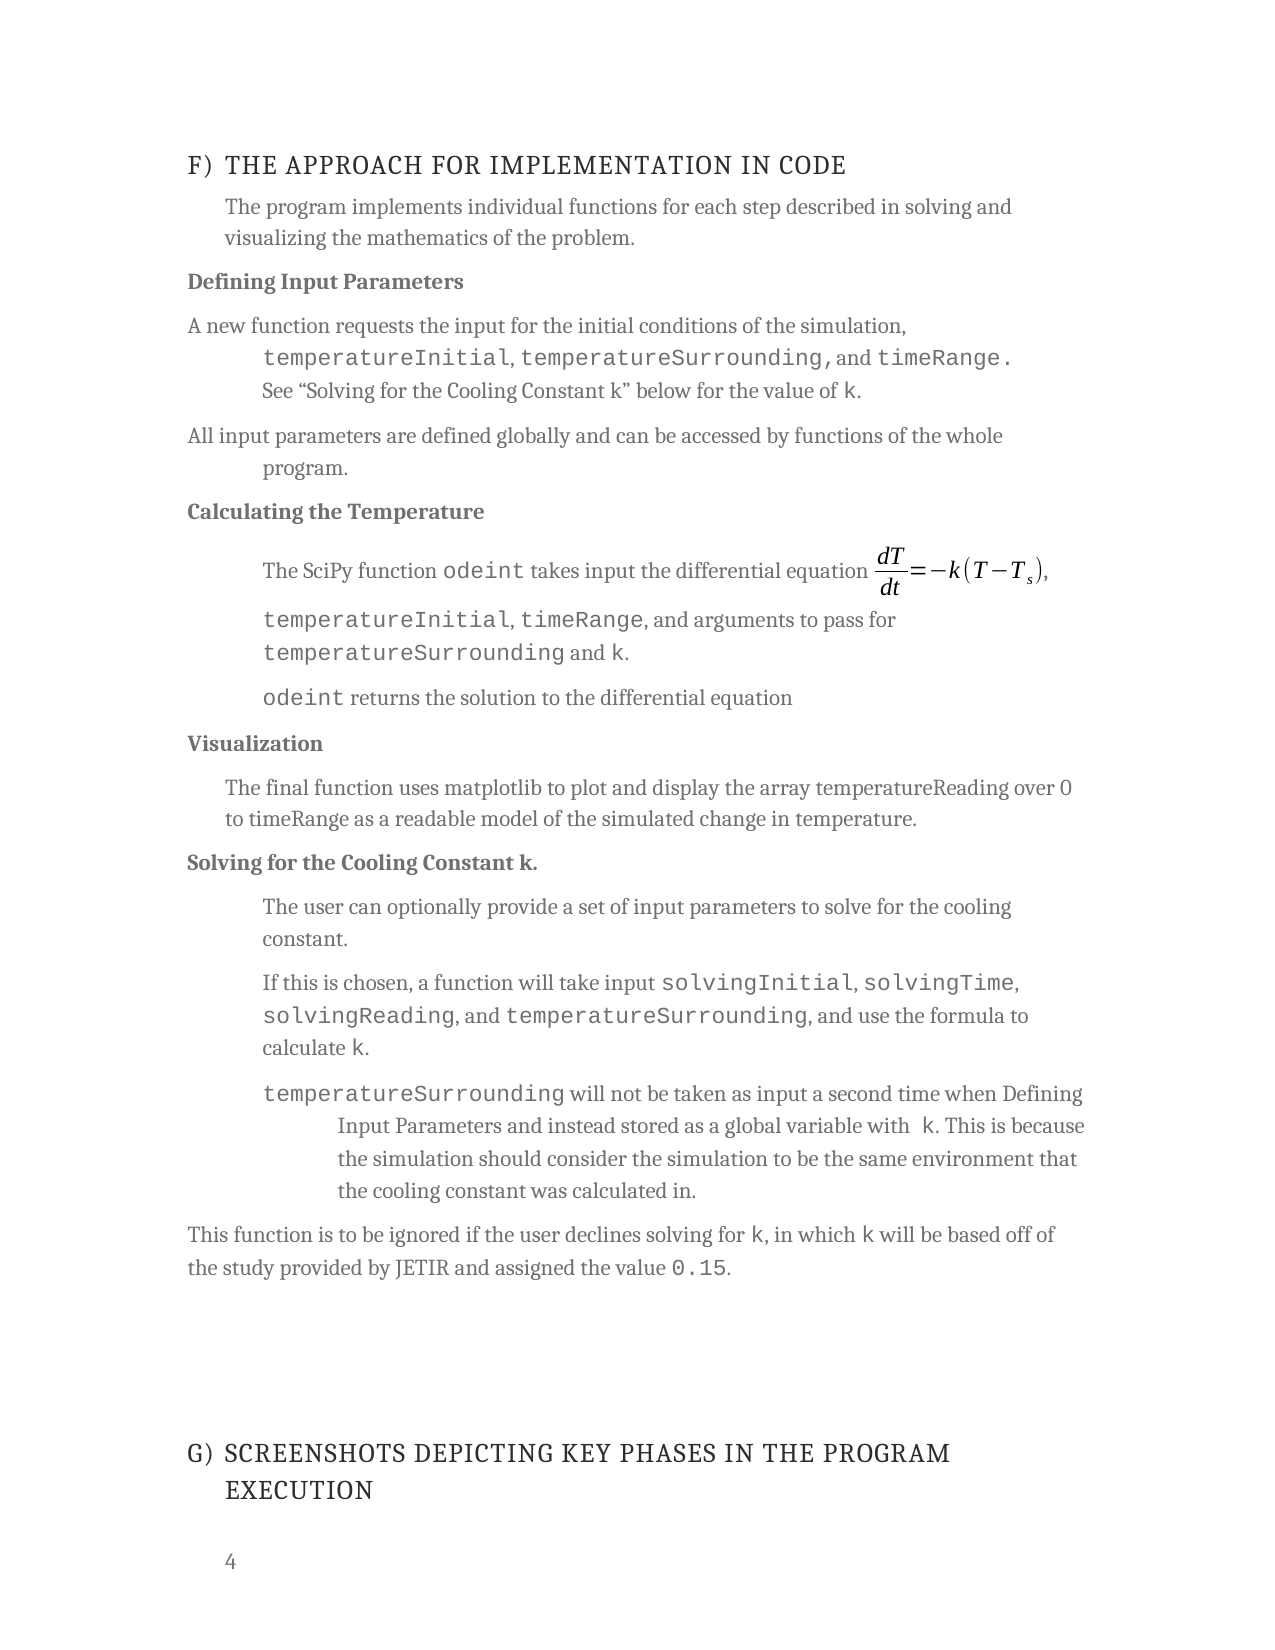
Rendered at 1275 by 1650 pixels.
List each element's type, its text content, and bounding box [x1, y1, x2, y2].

text temperatureSurrounding will not be taken as input a second time when Defining Input Parameters and instead stored as a global variable with k. This is because the simulation should consider the simulation to be the same environment that the cooling constant was calculated in. [262, 1081, 1087, 1204]
text odeint returns the solution to the differential equation [262, 685, 1087, 712]
text Visualization [187, 730, 1087, 757]
text Calculating the Temperature [187, 498, 1087, 525]
subtitle The approach for implementation in code [187, 150, 1087, 181]
text The program implements individual functions for each step described in solving and visualizing the mathematics of the problem. [225, 193, 1087, 251]
text This function is to be ignored if the user declines solving for k, in which k will be based off of the study provided by JETIR and assigned the value 0.15. [187, 1222, 1087, 1282]
text The SciPy function odeint takes input the differential equation , temperatureInitial, timeRange, and arguments to pass for temperatureSurrounding and k. [262, 543, 1087, 667]
text Defining Input Parameters [187, 269, 1087, 296]
subtitle Screenshots depicting key phases in the program execution [187, 1438, 1087, 1506]
text The user can optionally provide a set of input parameters to solve for the cooling constant. [262, 894, 1087, 952]
text All input parameters are defined globally and can be accessed by functions of the whole program. [187, 423, 1087, 481]
text The final function uses matplotlib to plot and display the array temperatureReading over 0 to timeRange as a readable model of the simulated change in temperature. [225, 774, 1087, 832]
text If this is chosen, a function will take input solvingInitial, solvingTime, solvingReading, and temperatureSurrounding, and use the formula to calculate k. [262, 970, 1087, 1063]
text A new function requests the input for the initial conditions of the simulation, temperatureInitial, temperatureSurrounding,and timeRange. See “Solving for the Cooling Constant k” below for the value of k. [187, 313, 1087, 405]
text Solving for the Cooling Constant k. [187, 850, 1087, 876]
